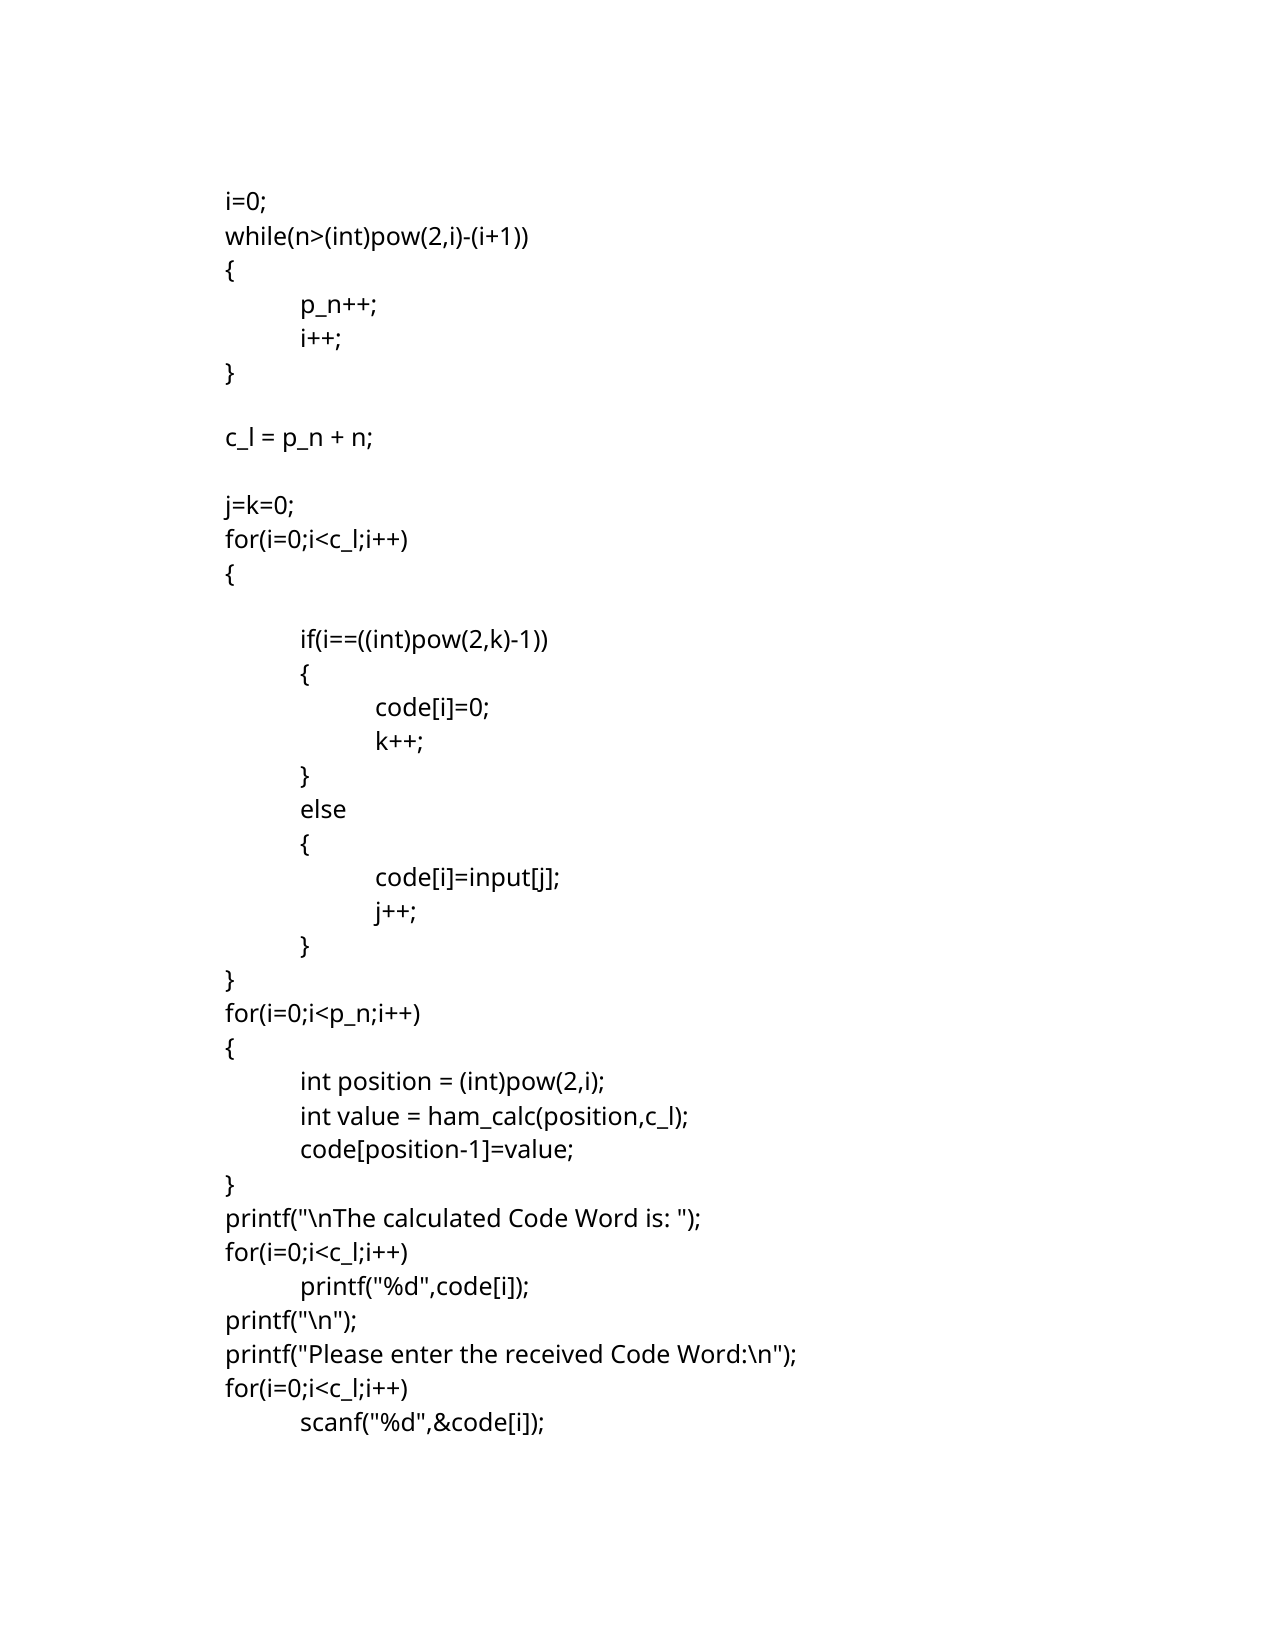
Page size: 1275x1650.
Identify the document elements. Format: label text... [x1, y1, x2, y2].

text if(i==((int)pow(2,k)-1)) [150, 621, 1125, 655]
text j++; [150, 894, 1125, 928]
text for(i=0;i<c_l;i++) [150, 522, 1125, 556]
text printf("Please enter the received Code Word:\n"); [150, 1337, 1125, 1371]
text } [150, 928, 1125, 962]
text { [150, 655, 1125, 689]
text i++; [150, 320, 1125, 354]
text { [150, 556, 1125, 590]
text i=0; [150, 184, 1125, 218]
text p_n++; [150, 286, 1125, 320]
text { [150, 1030, 1125, 1064]
text for(i=0;i<p_n;i++) [150, 996, 1125, 1030]
text } [150, 757, 1125, 792]
text else [150, 792, 1125, 826]
text for(i=0;i<c_l;i++) [150, 1234, 1125, 1268]
text code[i]=0; [150, 689, 1125, 723]
text for(i=0;i<c_l;i++) [150, 1371, 1125, 1405]
text code[position-1]=value; [150, 1132, 1125, 1166]
text printf("\n"); [150, 1302, 1125, 1337]
text c_l = p_n + n; [150, 420, 1125, 454]
text while(n>(int)pow(2,i)-(i+1)) [150, 218, 1125, 252]
text k++; [150, 723, 1125, 757]
text printf("%d",code[i]); [150, 1268, 1125, 1302]
text } [150, 354, 1125, 388]
text { [150, 826, 1125, 860]
text code[i]=input[j]; [150, 860, 1125, 894]
text { [150, 252, 1125, 286]
text j=k=0; [150, 488, 1125, 522]
text } [150, 1166, 1125, 1200]
text printf("\nThe calculated Code Word is: "); [150, 1200, 1125, 1234]
text } [150, 962, 1125, 996]
text int value = ham_calc(position,c_l); [150, 1098, 1125, 1132]
text scanf("%d",&code[i]); [150, 1405, 1125, 1439]
text int position = (int)pow(2,i); [150, 1064, 1125, 1098]
